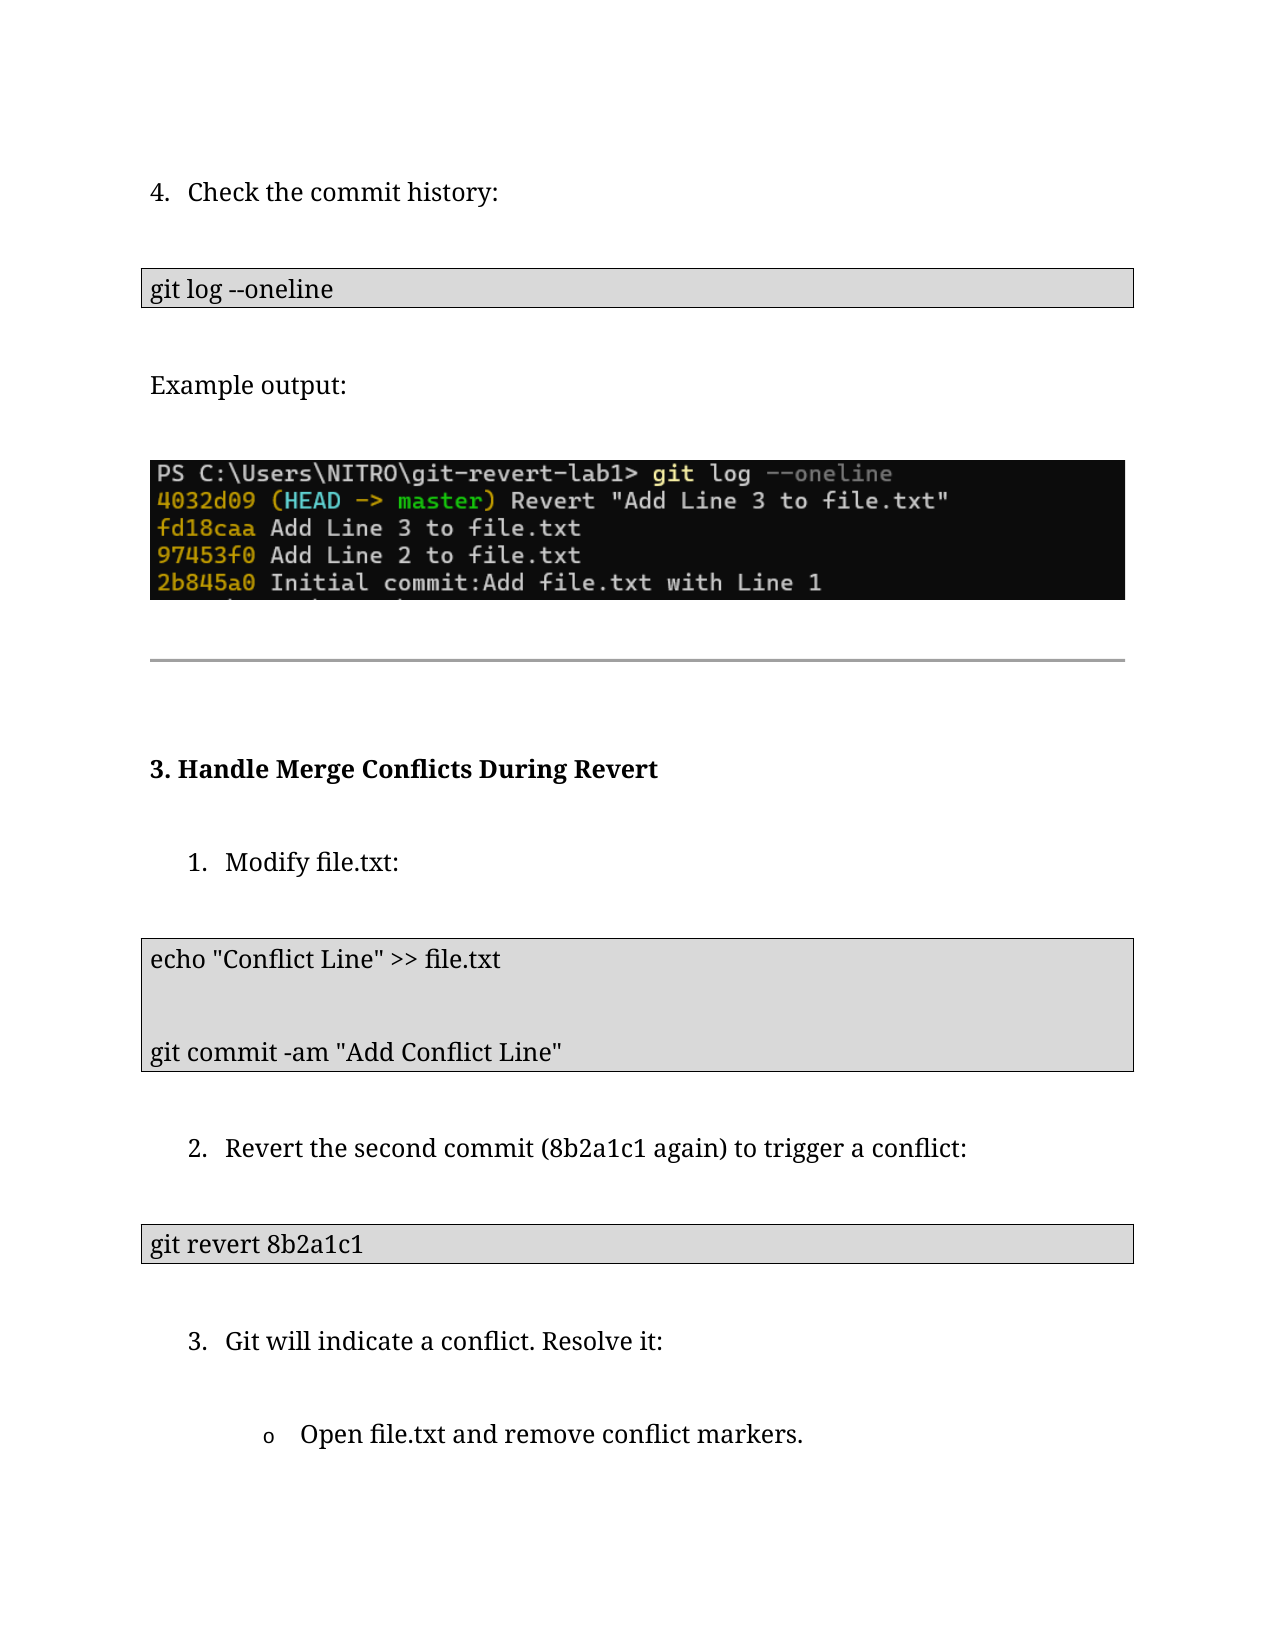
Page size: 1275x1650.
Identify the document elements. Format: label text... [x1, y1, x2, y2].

list Modify file.txt: [187, 845, 1125, 879]
text git revert 8b2a1c1 [142, 1225, 1133, 1263]
text git commit -am "Add Conflict Line" [142, 1031, 1133, 1071]
picture [150, 460, 1125, 600]
text 3. Handle Merge Conflicts During Revert [150, 752, 1125, 786]
text echo "Conflict Line" >> file.txt [142, 939, 1133, 975]
list Open file.txt and remove conflict markers. [262, 1416, 1125, 1450]
text git log --oneline [142, 269, 1133, 307]
list Revert the second commit (8b2a1c1 again) to trigger a conflict: [187, 1131, 1125, 1165]
list Git will indicate a conflict. Resolve it: [187, 1323, 1125, 1357]
text Example output: [150, 367, 1125, 402]
list Check the commit history: [150, 175, 1125, 209]
